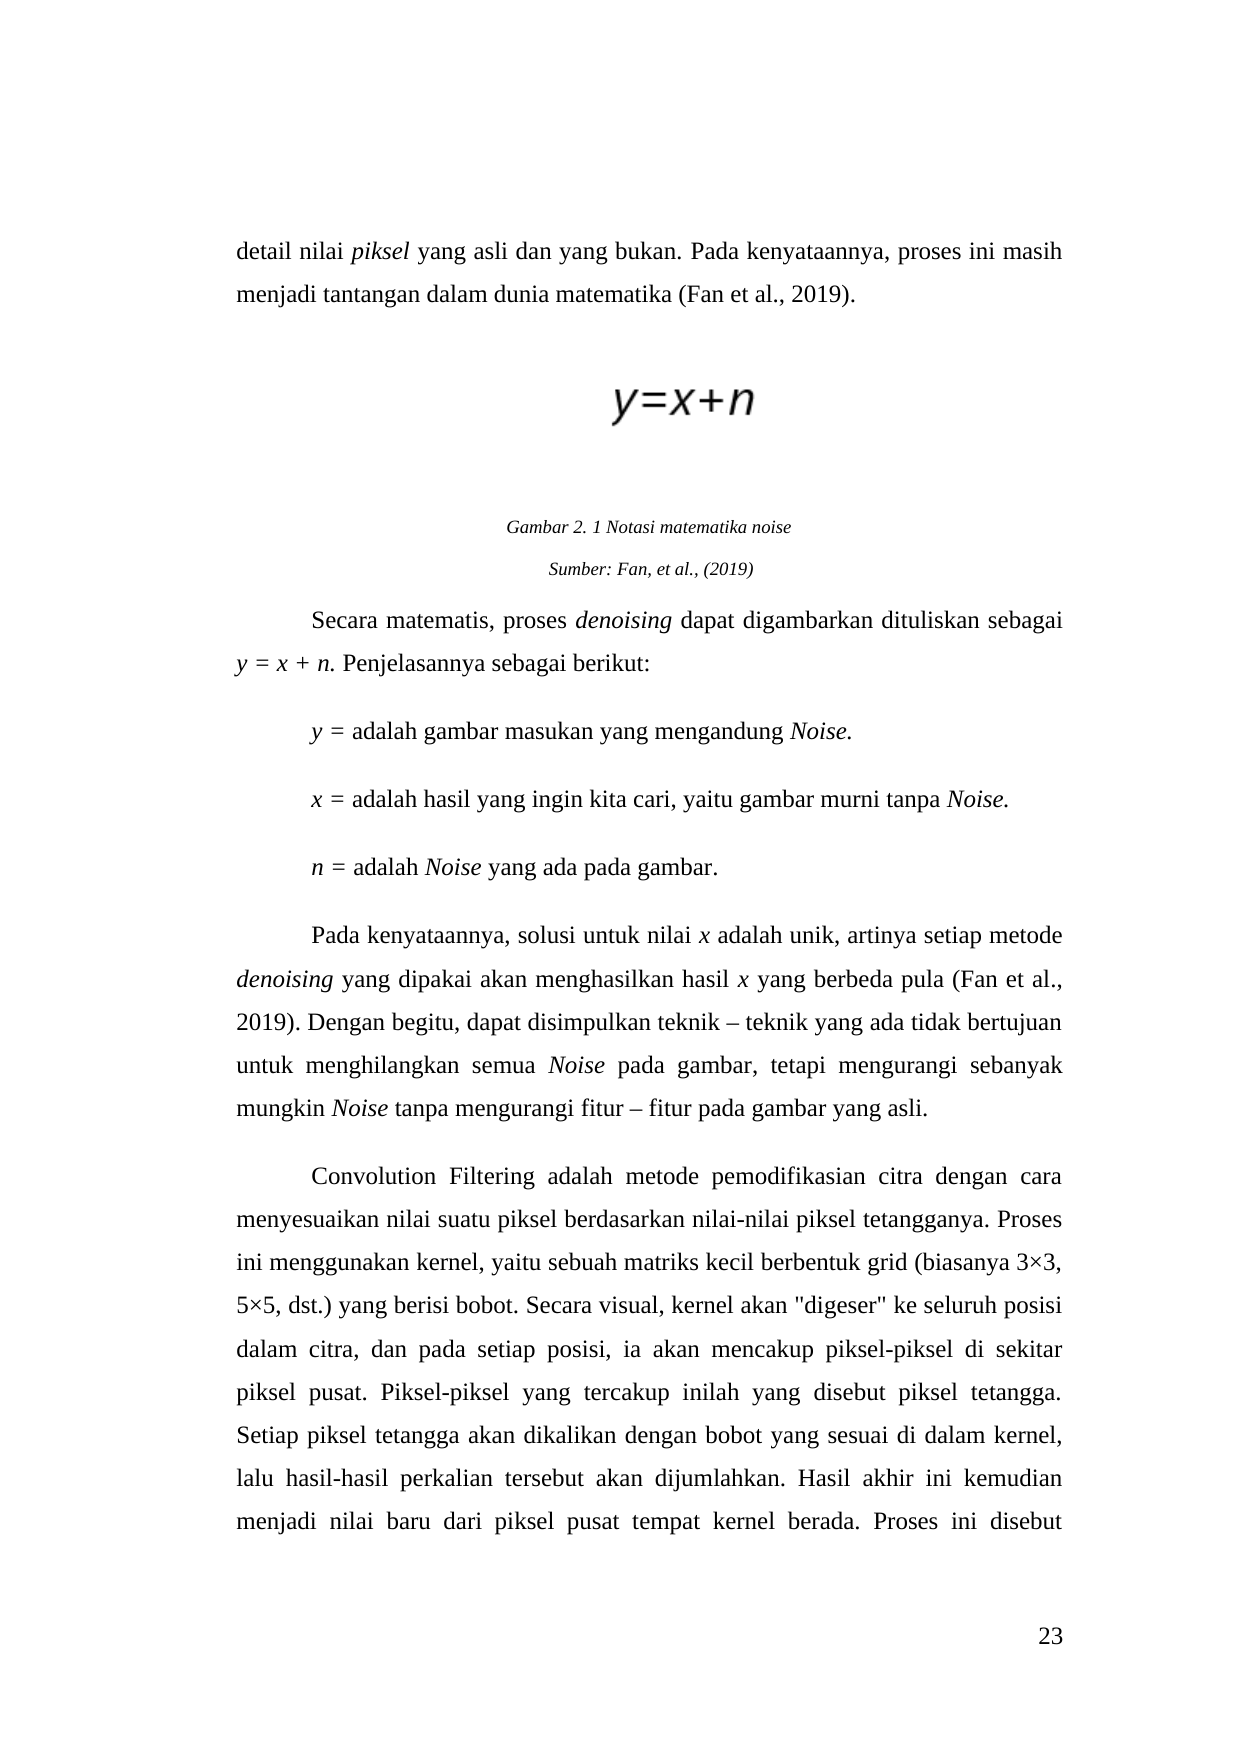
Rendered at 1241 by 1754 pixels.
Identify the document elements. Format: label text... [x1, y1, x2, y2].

text Pada kenyataannya, solusi untuk nilai x adalah unik, artinya setiap metode denoising yang dipakai akan menghasilkan hasil x yang berbeda pula (Fan et al., 2019). Dengan begitu, dapat disimpulkan teknik – teknik yang ada tidak bertujuan untuk menghilangkan semua Noise pada gambar, tetapi mengurangi sebanyak mungkin Noise tanpa mengurangi fitur – fitur pada gambar yang asli. [236, 921, 1063, 1122]
text Sumber: Fan, et al., (2019) [236, 558, 1063, 580]
text x = adalah hasil yang ingin kita cari, yaitu gambar murni tanpa Noise. [236, 784, 1063, 813]
text Gambar 2. 1 Notasi matematika noise [236, 516, 1063, 537]
text n = adalah Noise yang ada pada gambar. [236, 852, 1063, 881]
text y = adalah gambar masukan yang mengandung Noise. [236, 716, 1063, 745]
text Secara matematis, proses denoising dapat digambarkan dituliskan sebagai y = x + n. Penjelasannya sebagai berikut: [236, 605, 1063, 677]
picture [578, 347, 797, 477]
